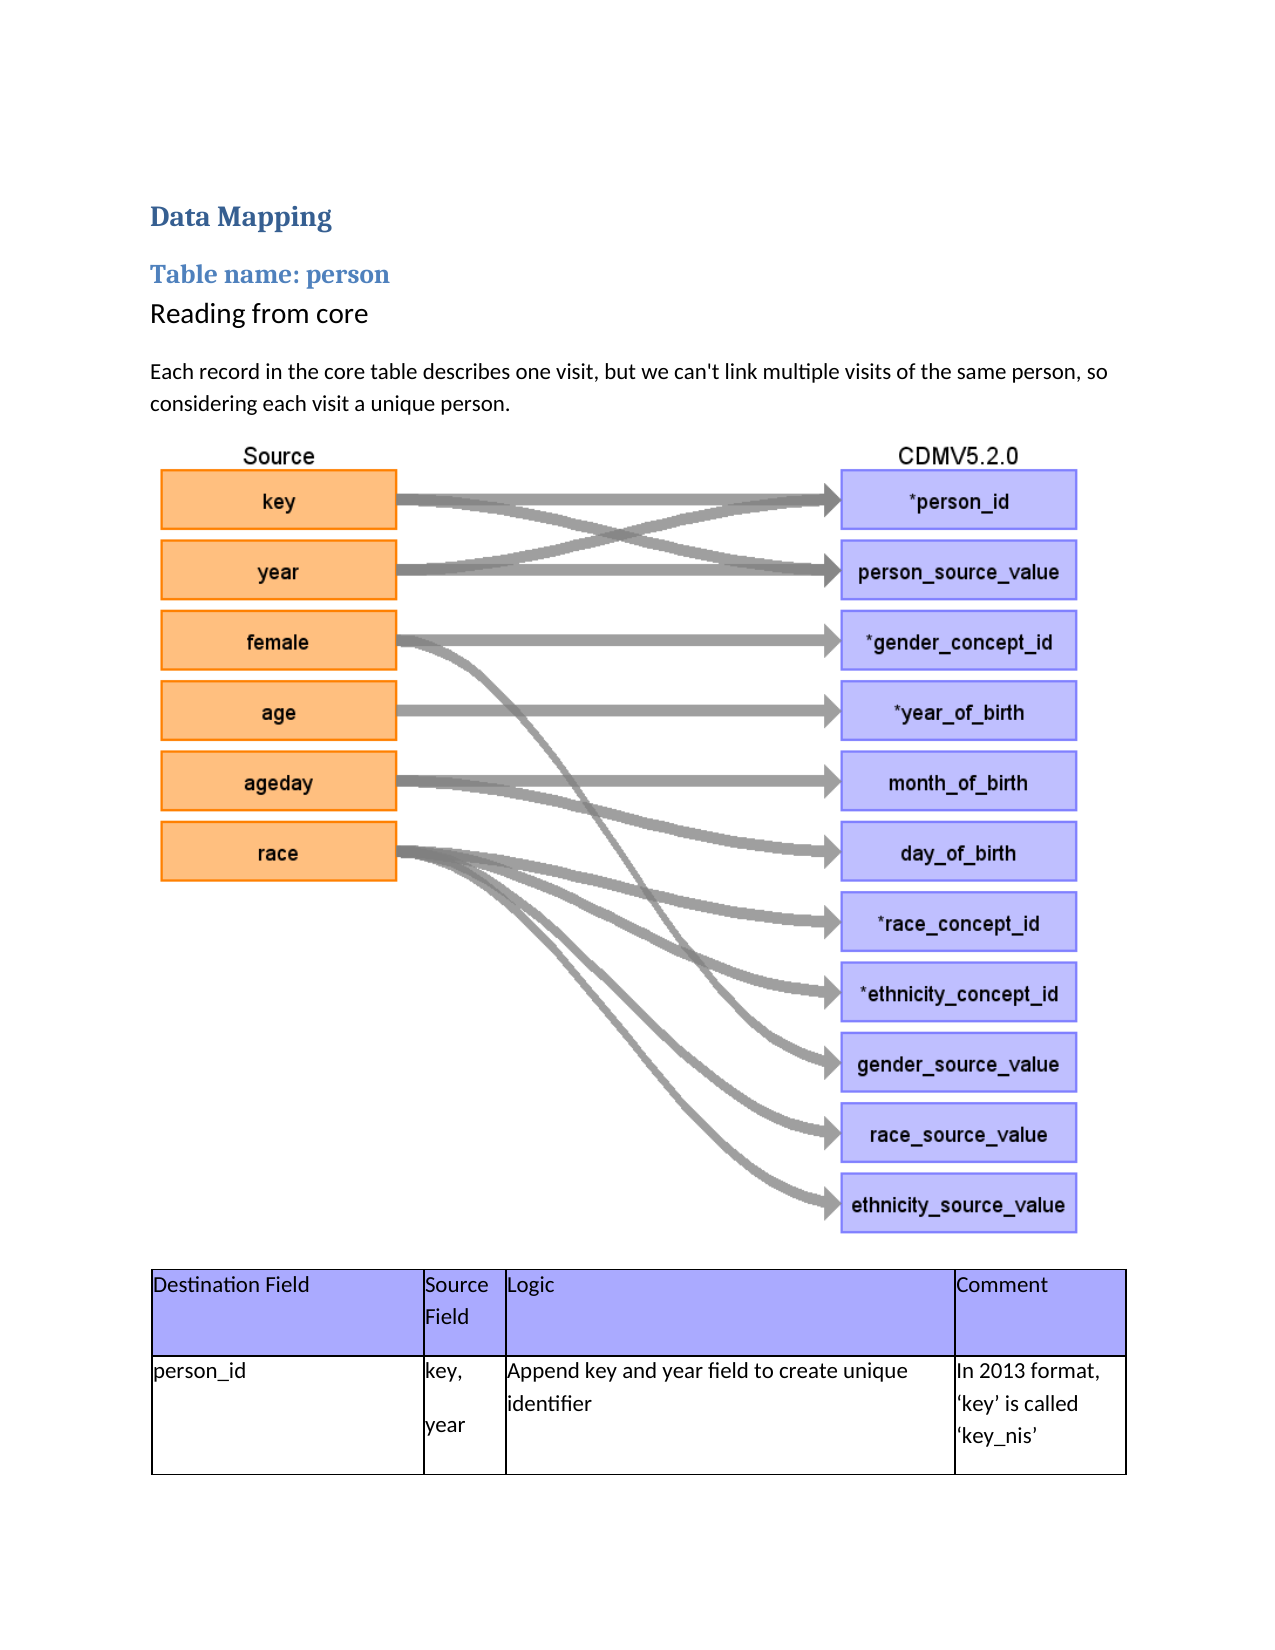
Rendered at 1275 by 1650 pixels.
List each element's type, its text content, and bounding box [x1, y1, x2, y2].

text Reading from core [150, 295, 1125, 331]
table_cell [956, 1357, 1125, 1474]
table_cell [507, 1357, 954, 1474]
subtitle Data Mapping [150, 200, 1125, 233]
table_header Logic [507, 1270, 954, 1355]
table_header Comment [956, 1270, 1125, 1355]
picture [150, 442, 1088, 1244]
subtitle Table name: person [150, 259, 1125, 291]
text Each record in the core table describes one visit, but we can't link multiple visits of the same person, so considering each visit a unique person. [150, 357, 1125, 417]
table_cell key, year [425, 1357, 505, 1474]
table_header Source Field [425, 1270, 505, 1355]
table_cell person_id [153, 1357, 423, 1474]
table_header Destination Field [153, 1270, 423, 1355]
